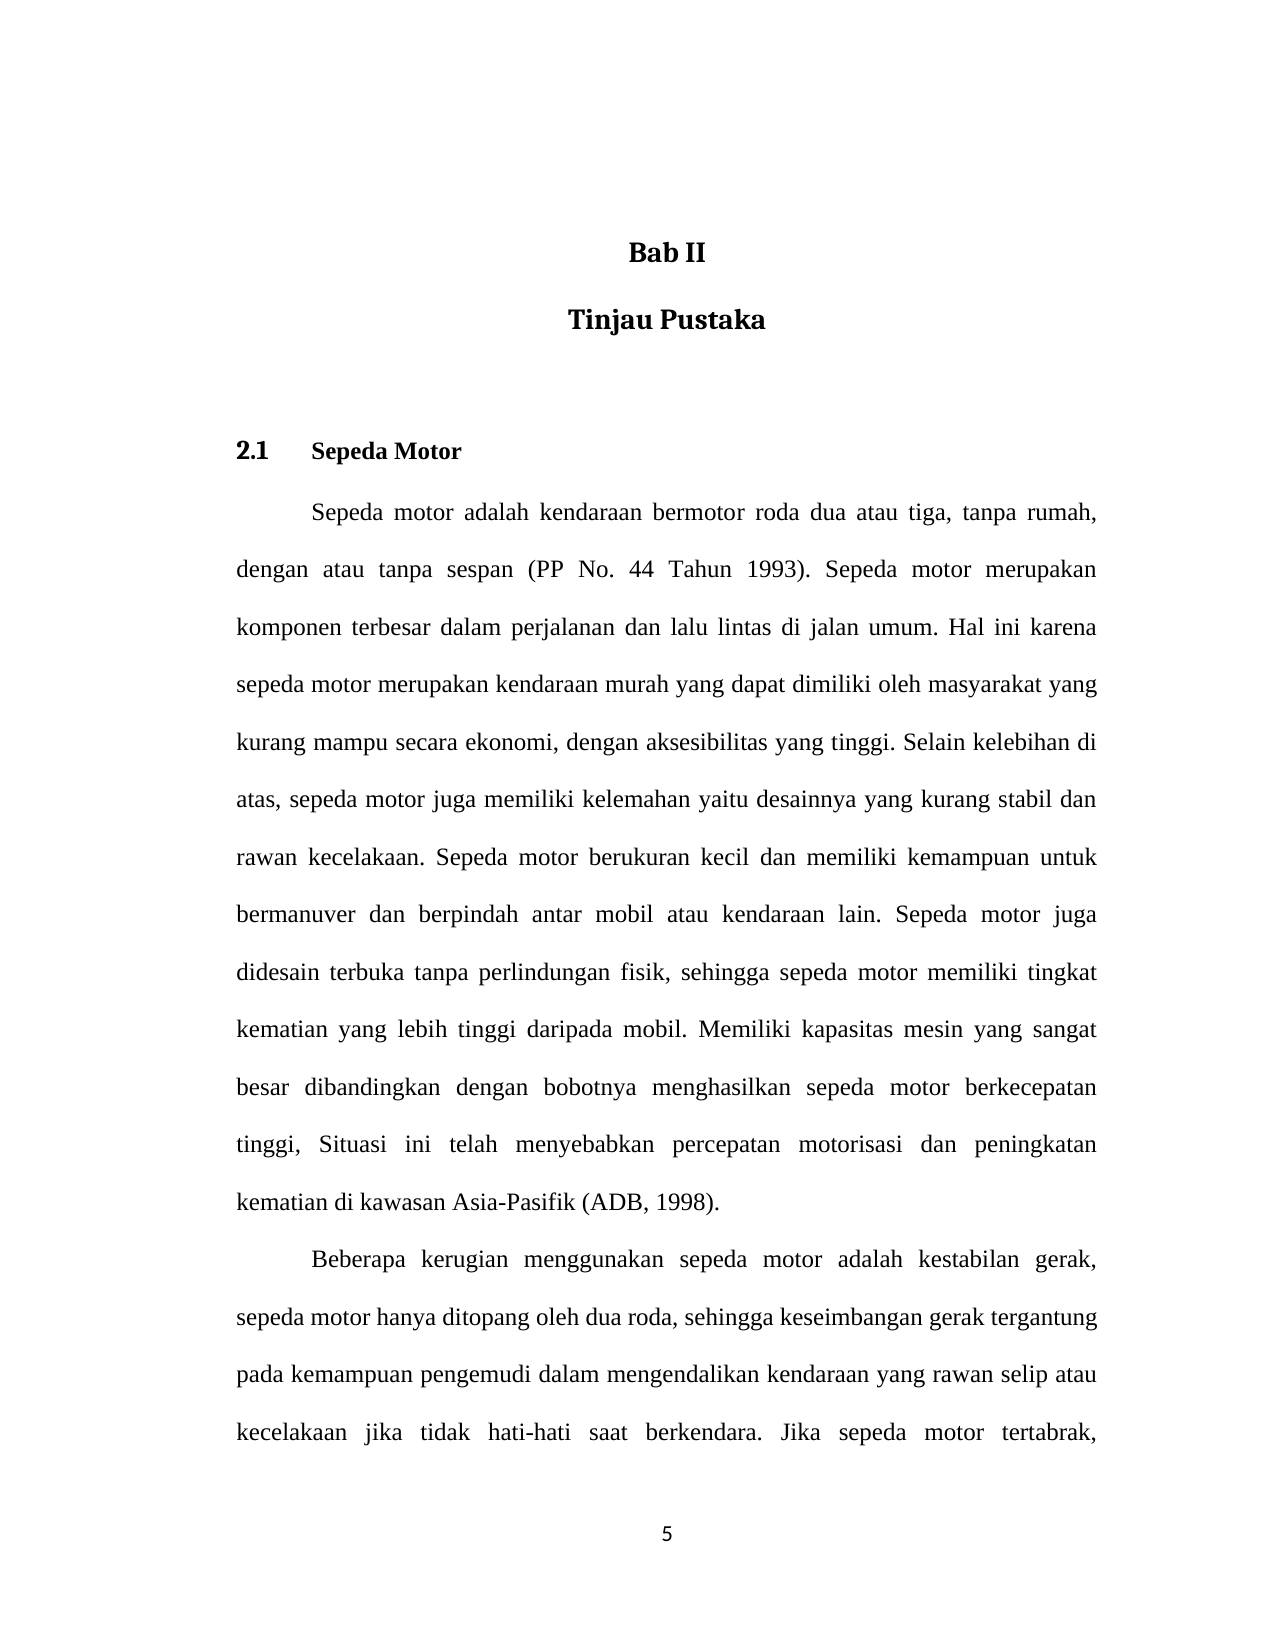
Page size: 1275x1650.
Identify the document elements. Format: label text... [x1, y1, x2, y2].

subtitle Tinjau Pustaka [236, 303, 1098, 337]
subtitle Bab II [236, 236, 1098, 270]
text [236, 1244, 1098, 1446]
subtitle 2.1 Sepeda Motor [236, 435, 1098, 466]
text Sepeda motor adalah kendaraan bermotor roda dua atau tiga, tanpa rumah, dengan atau tanpa sespan (PP No. 44 Tahun 1993). Sepeda motor merupakan komponen terbesar dalam perjalanan dan lalu lintas di jalan umum. Hal ini karena sepeda motor merupakan kendaraan murah yang dapat dimiliki oleh masyarakat yang kurang mampu secara ekonomi, dengan aksesibilitas yang tinggi. Selain kelebihan di atas, sepeda motor juga memiliki kelemahan yaitu desainnya yang kurang stabil dan rawan kecelakaan. Sepeda motor berukuran kecil dan memiliki kemampuan untuk bermanuver dan berpindah antar mobil atau kendaraan lain. Sepeda motor juga didesain terbuka tanpa perlindungan fisik, sehingga sepeda motor memiliki tingkat kematian yang lebih tinggi daripada mobil. Memiliki kapasitas mesin yang sangat besar dibandingkan dengan bobotnya menghasilkan sepeda motor berkecepatan tinggi, Situasi ini telah menyebabkan percepatan motorisasi dan peningkatan kematian di kawasan Asia-Pasifik (ADB, 1998). [236, 497, 1098, 1216]
